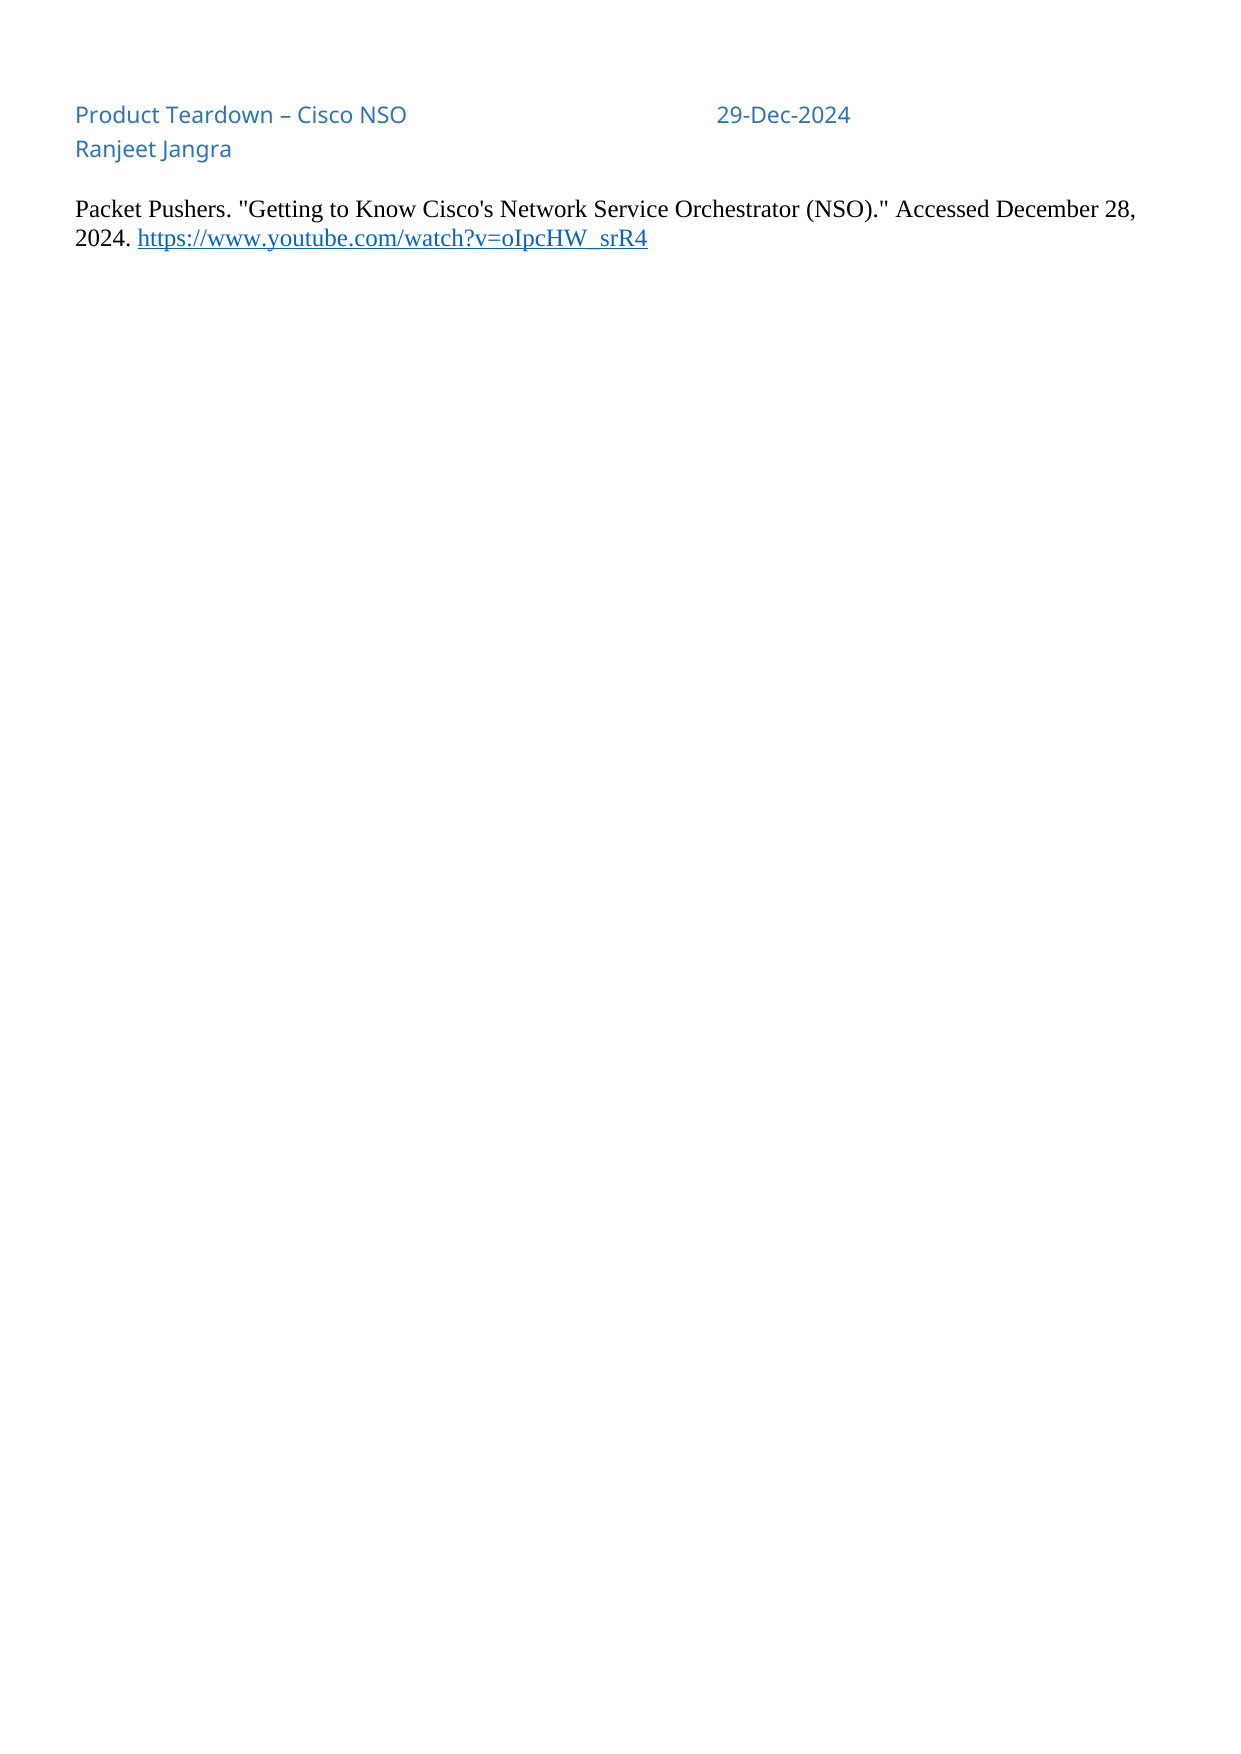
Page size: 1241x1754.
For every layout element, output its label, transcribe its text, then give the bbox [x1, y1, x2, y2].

text Packet Pushers. "Getting to Know Cisco's Network Service Orchestrator (NSO)." Accessed December 28, 2024. https://www.youtube.com/watch?v=oIpcHW_srR4 [75, 194, 1165, 252]
